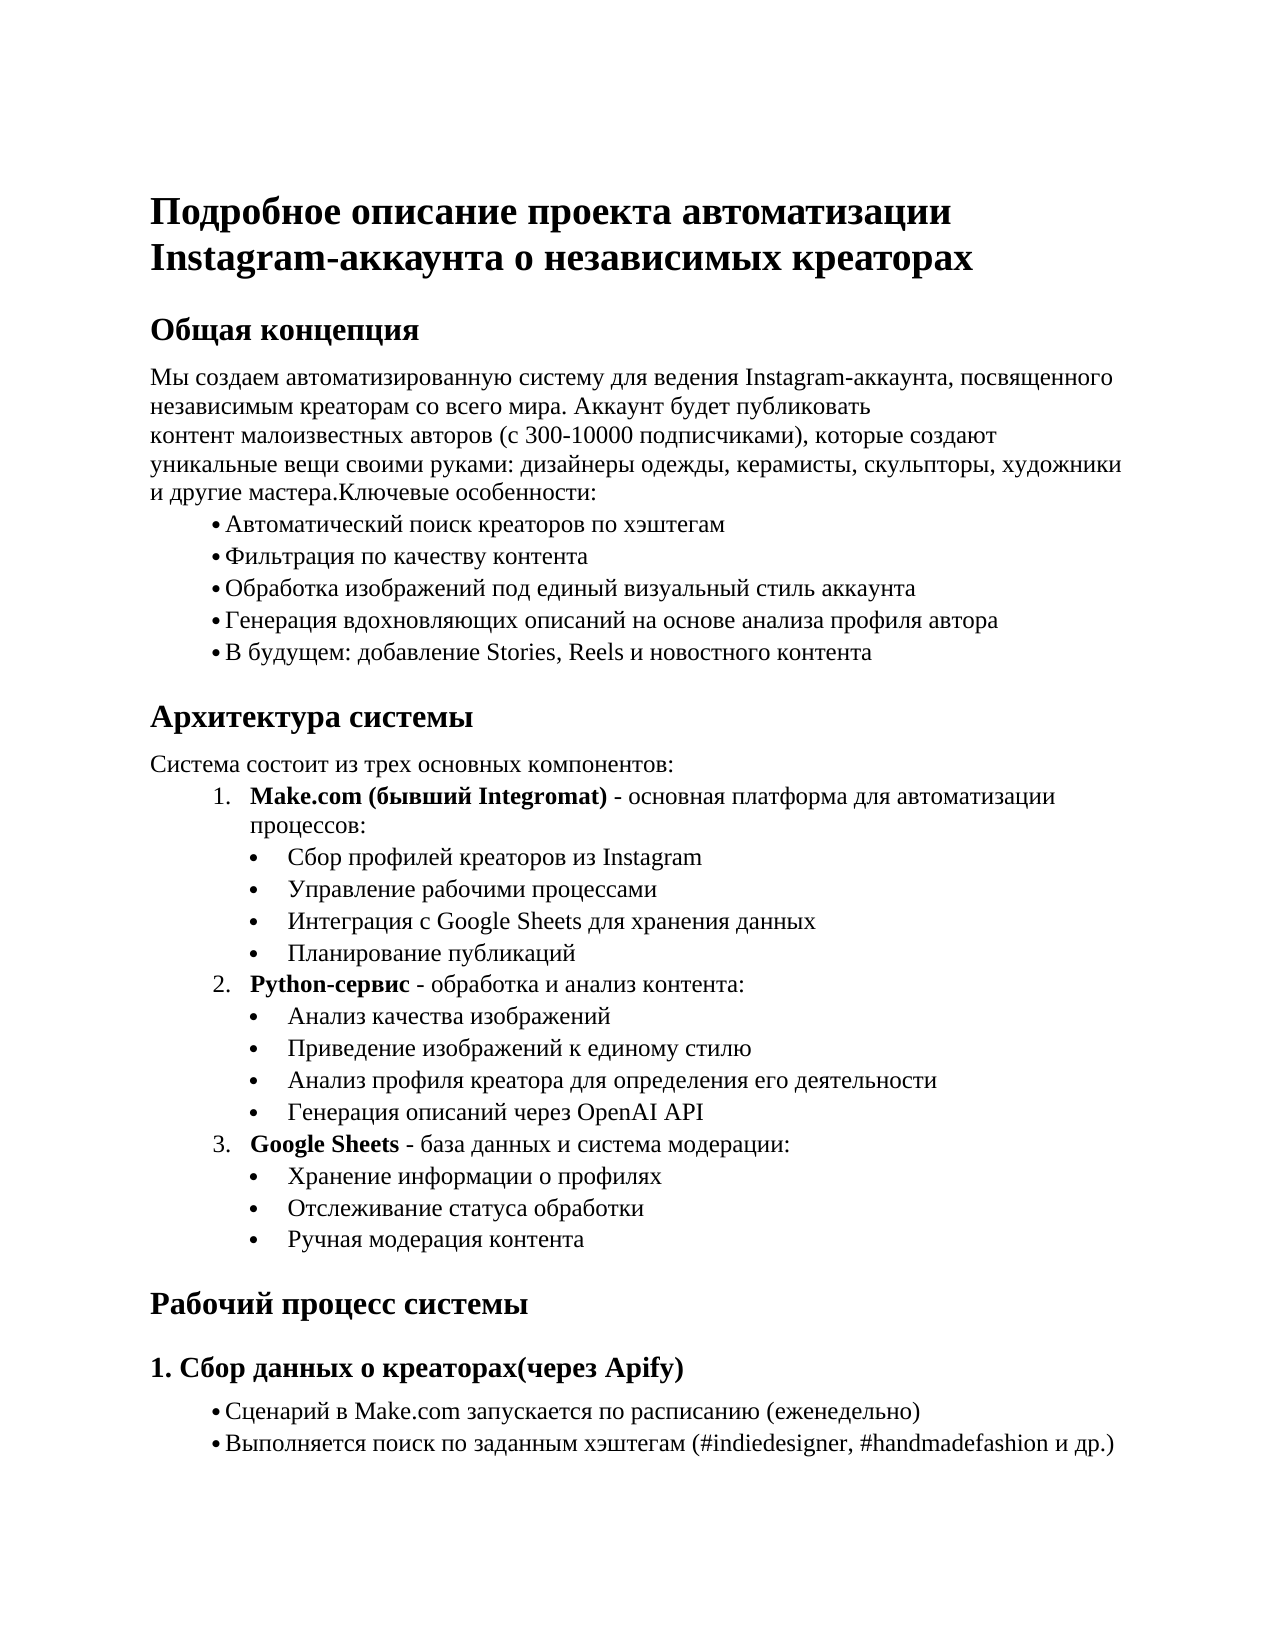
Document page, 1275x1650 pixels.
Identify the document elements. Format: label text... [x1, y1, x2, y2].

text Рабочий процесс системы [150, 1284, 1125, 1322]
list Ручная модерация контента [250, 1224, 1125, 1253]
text Мы создаем автоматизированную систему для ведения Instagram-аккаунта, посвященного независимым креаторам со всего мира. Аккаунт будет публиковать контент малоизвестных авторов (с 300-10000 подписчиками), которые создают уникальные вещи своими руками: дизайнеры одежды, керамисты, скульпторы, художники и другие мастера.Ключевые особенности: [150, 362, 1125, 506]
text Система состоит из трех основных компонентов: [150, 749, 1125, 778]
list Управление рабочими процессами [250, 874, 1125, 903]
list Сценарий в Make.com запускается по расписанию (еженедельно) [212, 1396, 1125, 1424]
list Make.com (бывший Integromat) - основная платформа для автоматизации процессов: [212, 781, 1125, 839]
list В будущем: добавление Stories, Reels и новостного контента [212, 637, 1125, 666]
list Генерация описаний через OpenAI API [250, 1097, 1125, 1126]
list Обработка изображений под единый визуальный стиль аккаунта [212, 573, 1125, 602]
list Анализ качества изображений [250, 1001, 1125, 1030]
list Фильтрация по качеству контента [212, 541, 1125, 570]
list Анализ профиля креатора для определения его деятельности [250, 1065, 1125, 1094]
list Генерация вдохновляющих описаний на основе анализа профиля автора [212, 605, 1125, 634]
text Общая концепция [150, 310, 1125, 347]
list Автоматический поиск креаторов по хэштегам [212, 509, 1125, 538]
list Интеграция с Google Sheets для хранения данных [250, 906, 1125, 934]
list Отслеживание статуса обработки [250, 1193, 1125, 1221]
list Python-сервис - обработка и анализ контента: [212, 969, 1125, 998]
list Приведение изображений к единому стилю [250, 1033, 1125, 1062]
text Подробное описание проекта автоматизации Instagram-аккаунта о независимых креаторах [150, 187, 1125, 278]
list Планирование публикаций [250, 938, 1125, 966]
list Сбор профилей креаторов из Instagram [250, 842, 1125, 871]
list Хранение информации о профилях [250, 1161, 1125, 1189]
text Архитектура системы [150, 697, 1125, 734]
text 1. Сбор данных о креаторах(через Apify) [150, 1350, 1125, 1383]
list Google Sheets - база данных и система модерации: [212, 1129, 1125, 1158]
list Выполняется поиск по заданным хэштегам (#indiedesigner, #handmadefashion и др.) [212, 1428, 1125, 1456]
